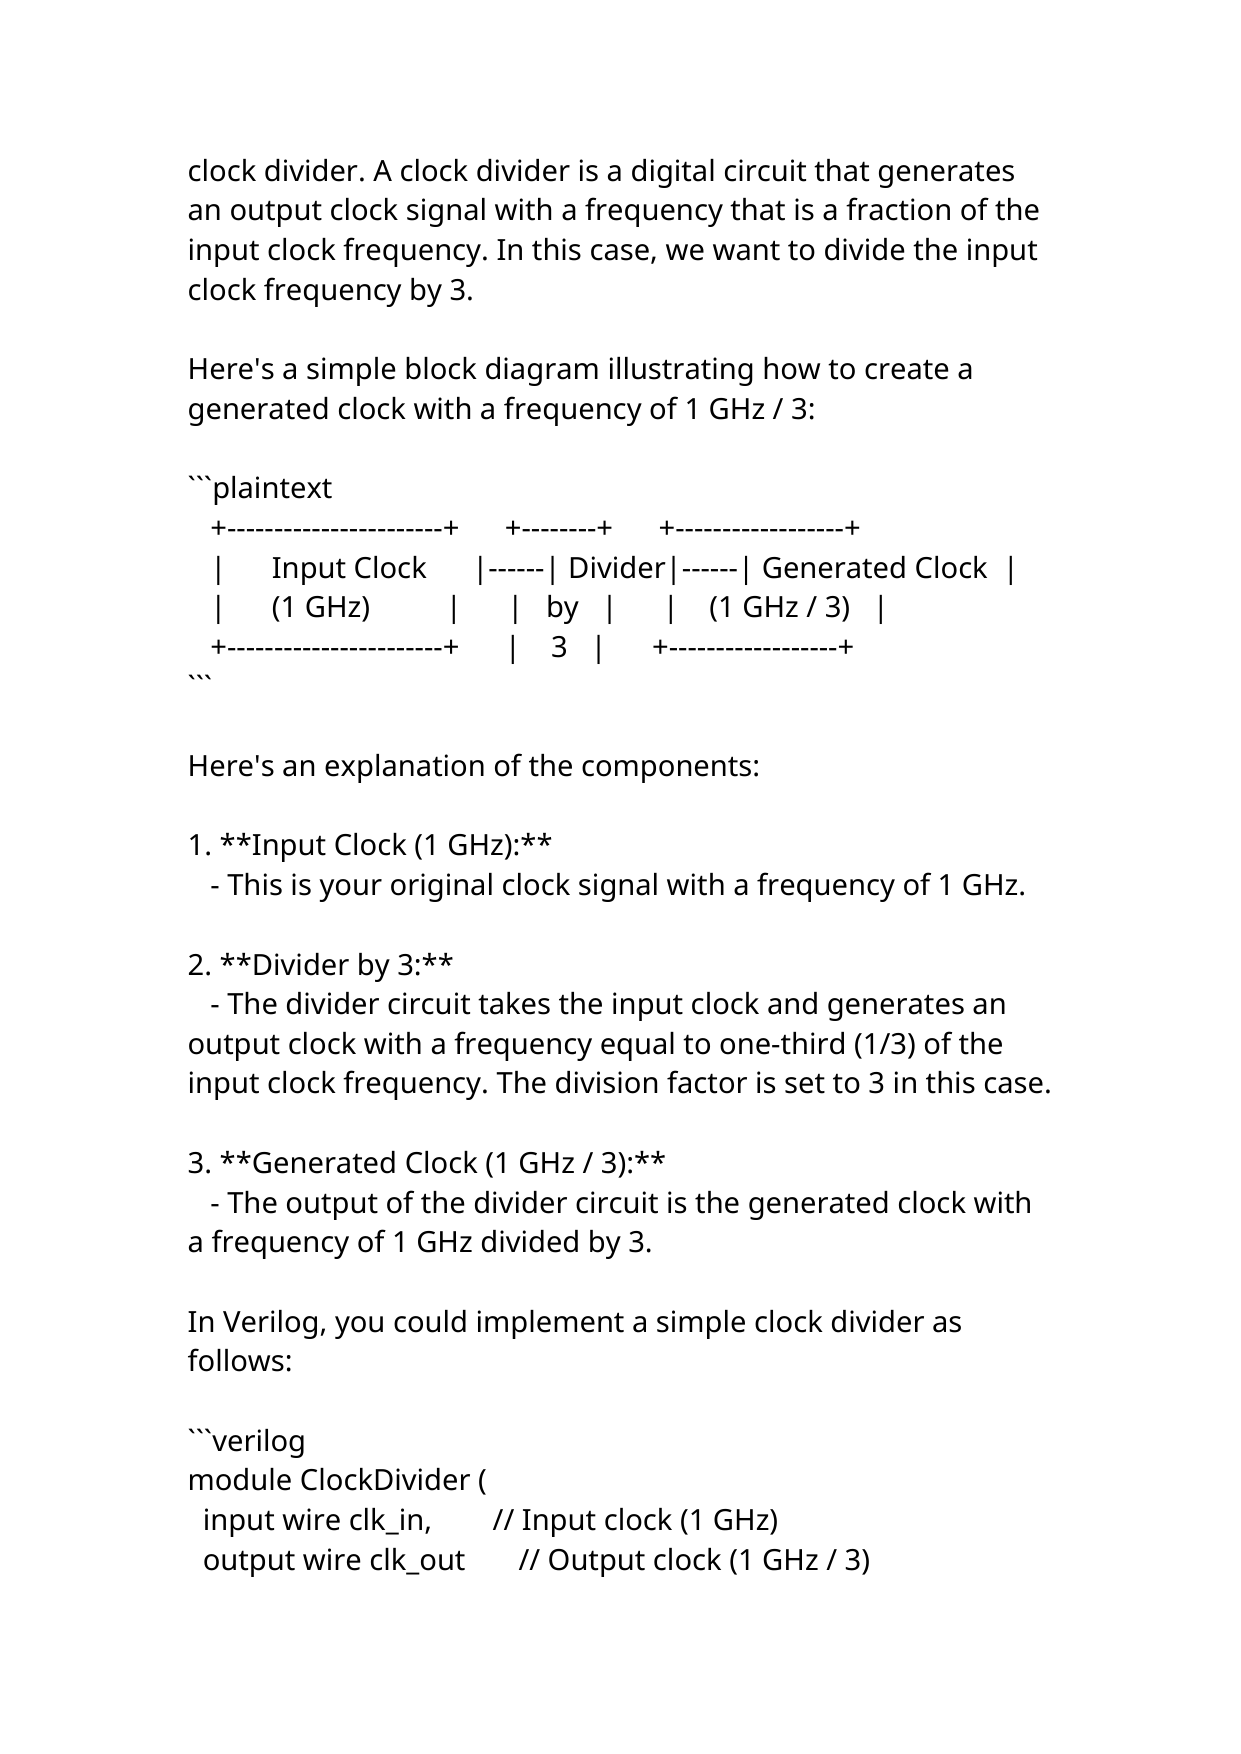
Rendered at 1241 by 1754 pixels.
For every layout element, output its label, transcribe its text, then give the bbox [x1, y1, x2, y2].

text - The divider circuit takes the input clock and generates an output clock with a frequency equal to one-third (1/3) of the input clock frequency. The division factor is set to 3 in this case. [187, 983, 1053, 1102]
text - This is your original clock signal with a frequency of 1 GHz. [187, 864, 1053, 904]
text Here's an explanation of the components: [187, 745, 1053, 785]
text output wire clk_out // Output clock (1 GHz / 3) [187, 1539, 1053, 1579]
text - The output of the divider circuit is the generated clock with a frequency of 1 GHz divided by 3. [187, 1182, 1053, 1261]
text | Input Clock |------| Divider|------| Generated Clock | [187, 547, 1053, 587]
text 2. **Divider by 3:** [187, 944, 1053, 983]
text Here's a simple block diagram illustrating how to create a generated clock with a frequency of 1 GHz / 3: [187, 348, 1053, 428]
text ```verilog [187, 1420, 1053, 1460]
text | (1 GHz) | | by | | (1 GHz / 3) | [187, 587, 1053, 626]
text input wire clk_in, // Input clock (1 GHz) [187, 1499, 1053, 1539]
text ```plaintext [187, 467, 1053, 507]
text +-----------------------+ | 3 | +------------------+ [187, 626, 1053, 666]
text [187, 150, 1053, 309]
text 3. **Generated Clock (1 GHz / 3):** [187, 1142, 1053, 1182]
text 1. **Input Clock (1 GHz):** [187, 825, 1053, 864]
text +-----------------------+ +--------+ +------------------+ [187, 507, 1053, 547]
text module ClockDivider ( [187, 1460, 1053, 1499]
text ``` [187, 666, 1053, 706]
text In Verilog, you could implement a simple clock divider as follows: [187, 1301, 1053, 1380]
